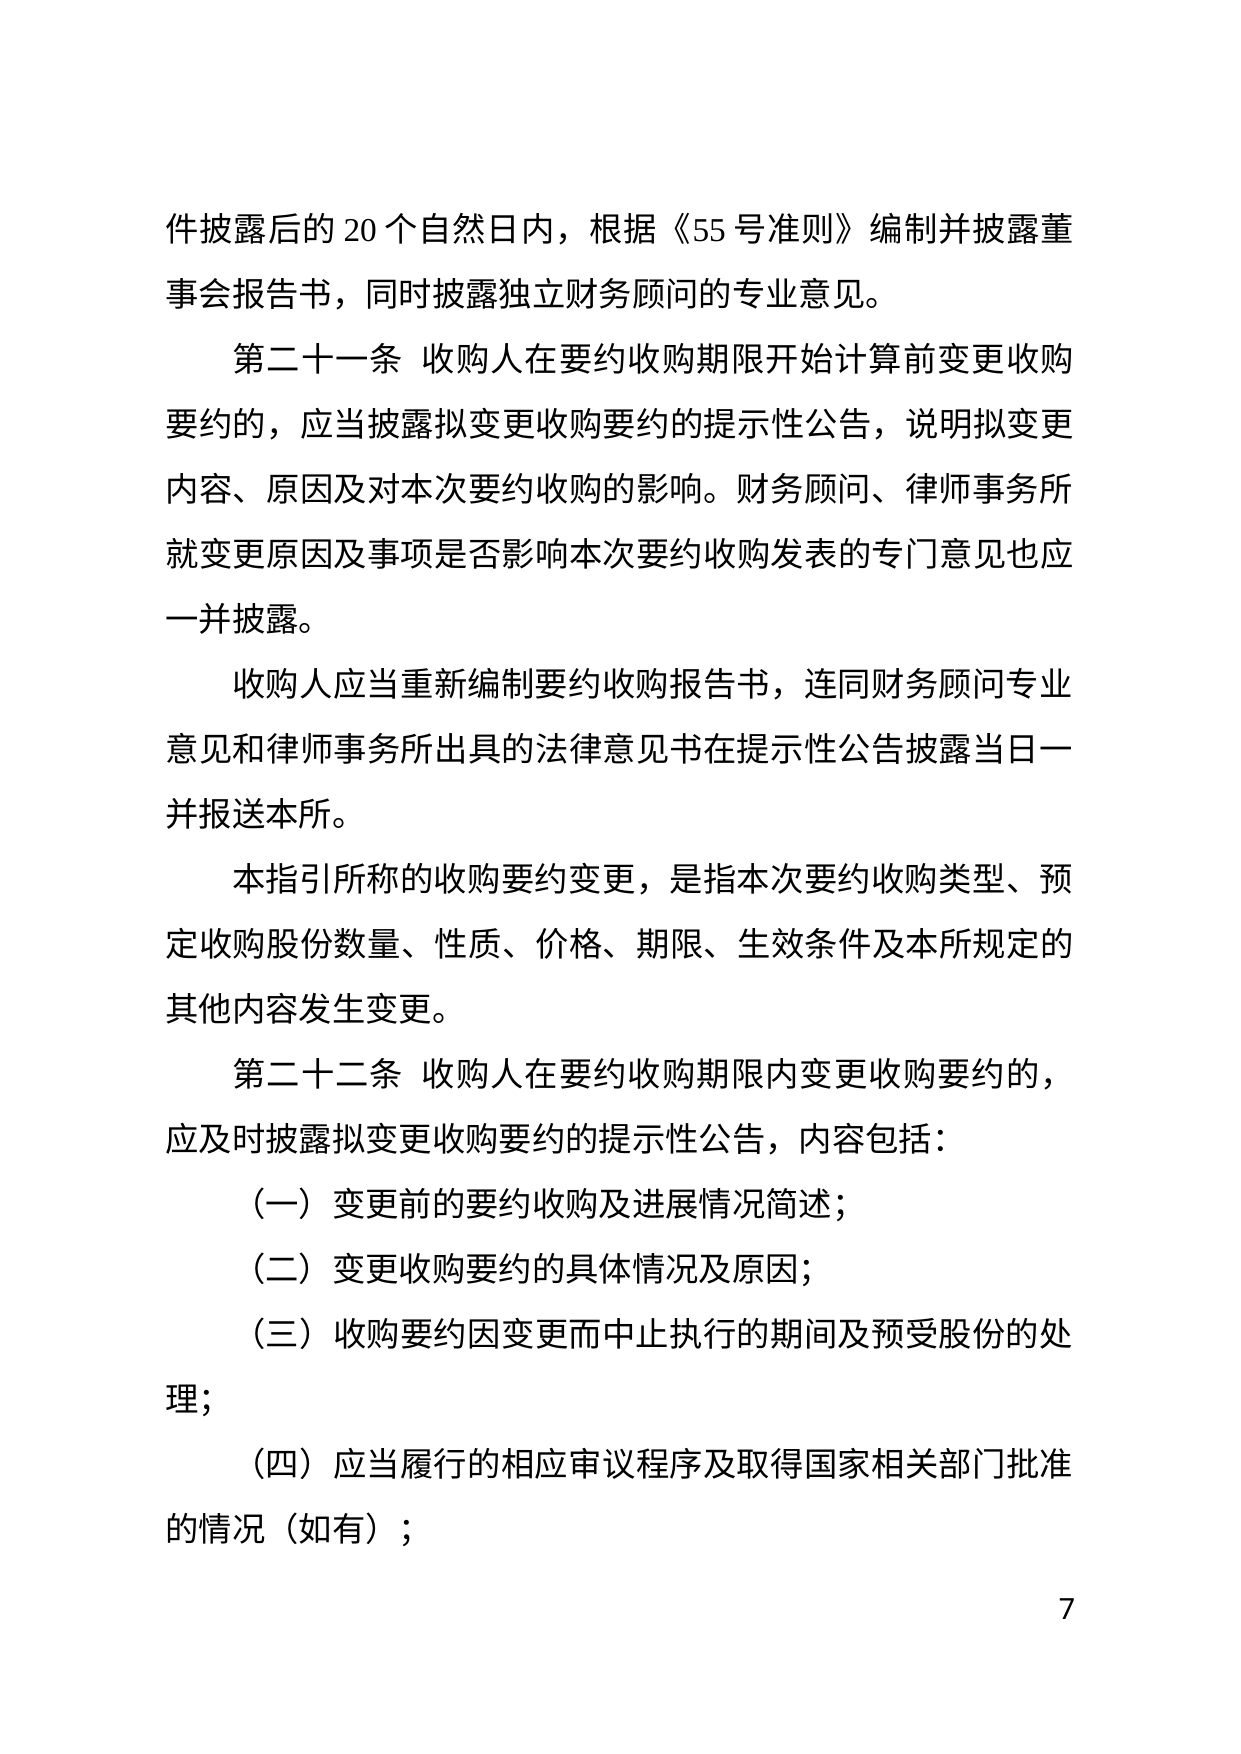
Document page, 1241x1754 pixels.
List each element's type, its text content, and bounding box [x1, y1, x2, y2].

text （二）变更收购要约的具体情况及原因； [165, 1234, 1075, 1299]
text 本指引所称的收购要约变更，是指本次要约收购类型、预定收购股份数量、性质、价格、期限、生效条件及本所规定的其他内容发生变更。 [165, 844, 1075, 1039]
text 第二十二条 收购人在要约收购期限内变更收购要约的，应及时披露拟变更收购要约的提示性公告，内容包括： [165, 1039, 1075, 1169]
text 收购人应当重新编制要约收购报告书，连同财务顾问专业意见和律师事务所出具的法律意见书在提示性公告披露当日一并报送本所。 [165, 649, 1075, 844]
text 第二十一条 收购人在要约收购期限开始计算前变更收购要约的，应当披露拟变更收购要约的提示性公告，说明拟变更内容、原因及对本次要约收购的影响。财务顾问、律师事务所就变更原因及事项是否影响本次要约收购发表的专门意见也应一并披露。 [165, 324, 1075, 649]
text （三）收购要约因变更而中止执行的期间及预受股份的处理； [165, 1299, 1075, 1429]
text （四）应当履行的相应审议程序及取得国家相关部门批准的情况（如有）； [165, 1429, 1075, 1559]
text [165, 194, 1075, 324]
text （一）变更前的要约收购及进展情况简述； [165, 1169, 1075, 1234]
